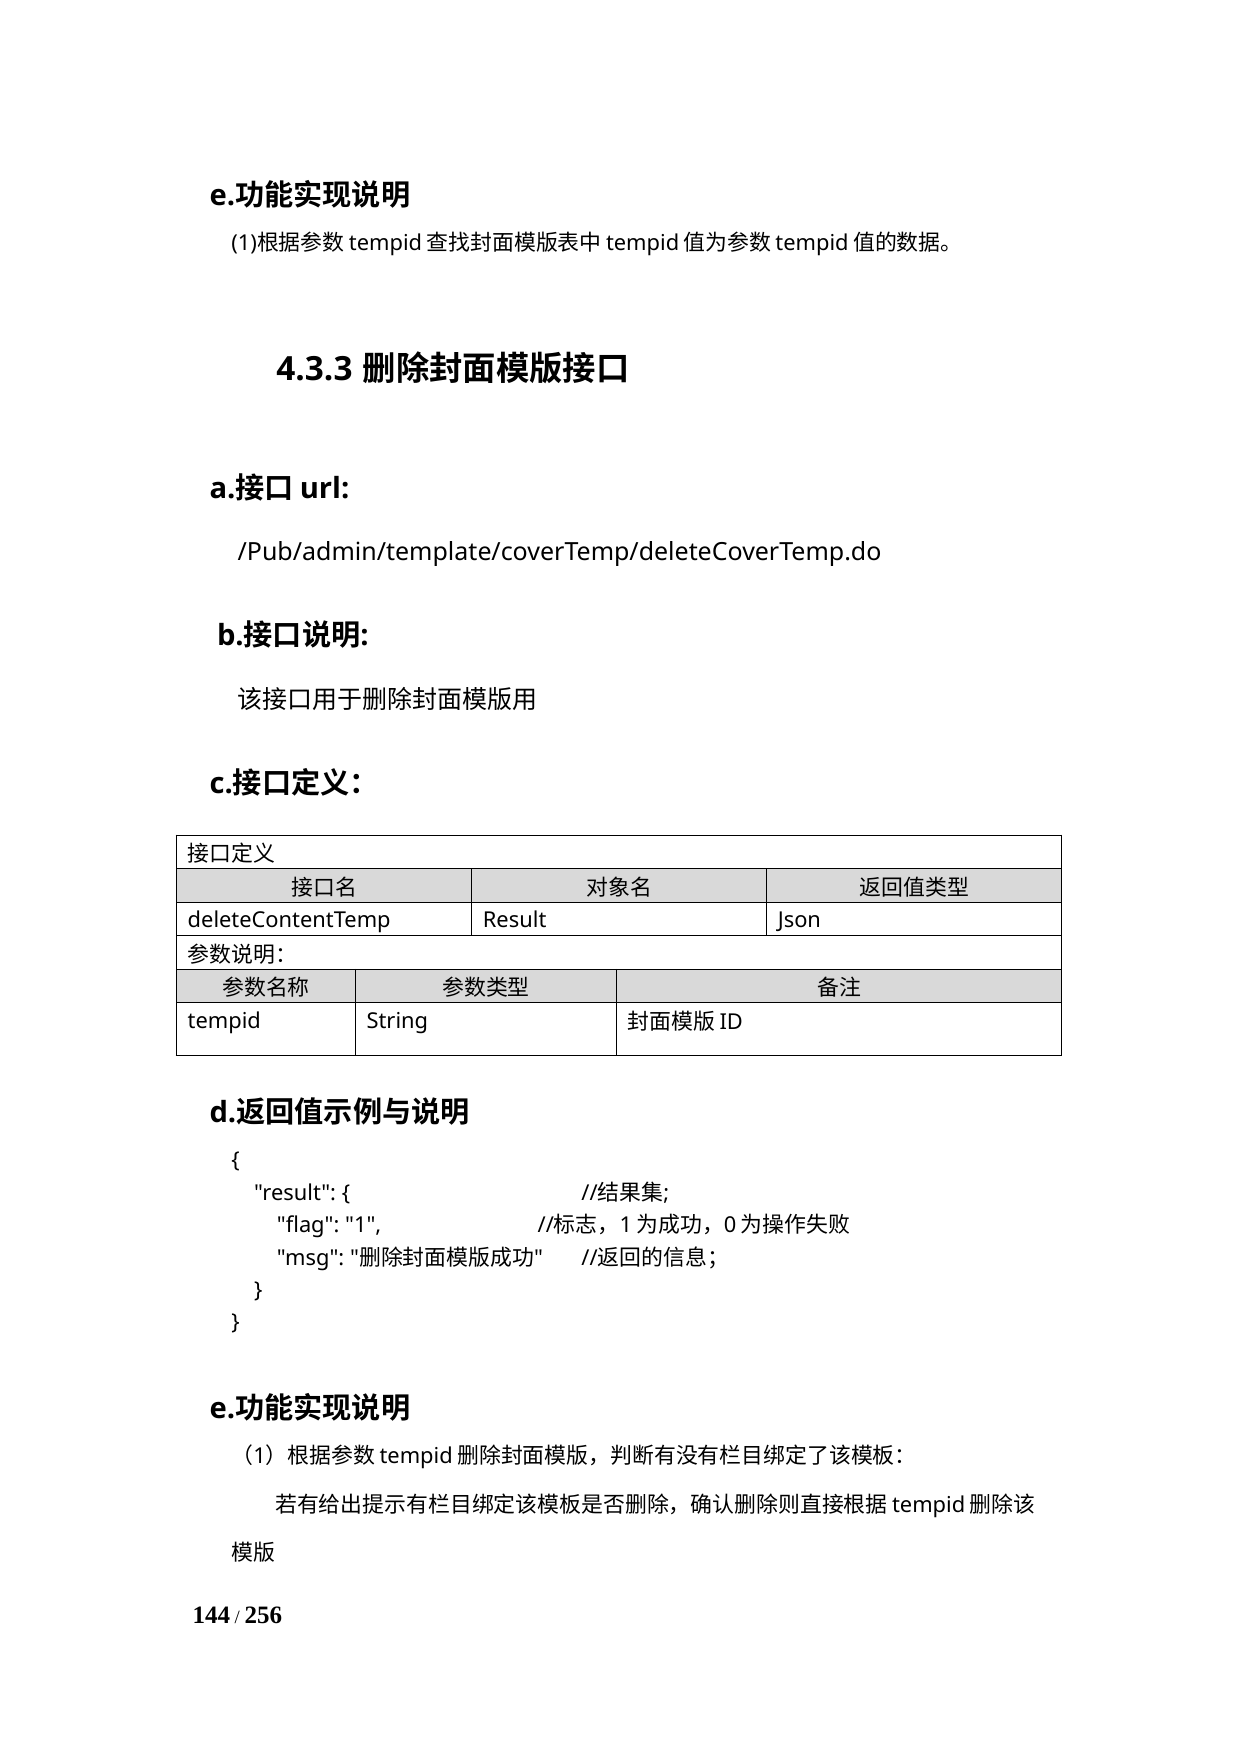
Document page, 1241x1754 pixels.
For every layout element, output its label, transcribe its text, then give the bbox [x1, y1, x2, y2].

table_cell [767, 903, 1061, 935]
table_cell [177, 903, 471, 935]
text } [187, 1305, 1053, 1337]
text "result": { //结果集; [187, 1175, 1053, 1207]
text 删除封面模版接口 [276, 333, 1053, 398]
list 根据参数tempid删除封面模版，判断有没有栏目绑定了该模板： [231, 1438, 1053, 1470]
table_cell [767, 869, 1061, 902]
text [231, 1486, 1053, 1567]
text "flag": "1", //标志，1为成功，0为操作失败 [187, 1207, 1053, 1240]
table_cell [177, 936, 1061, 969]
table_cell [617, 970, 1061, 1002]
text "msg": "删除封面模版成功" //返回的信息； [187, 1240, 1053, 1272]
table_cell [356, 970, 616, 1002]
text } [187, 1272, 1053, 1305]
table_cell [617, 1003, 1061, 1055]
text e.功能实现说明 [209, 1373, 1053, 1438]
text /Pub/admin/template/coverTemp/deleteCoverTemp.do [187, 519, 1053, 584]
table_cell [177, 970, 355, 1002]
text { [187, 1142, 1053, 1175]
text d.返回值示例与说明 [209, 1077, 1053, 1142]
text 该接口用于删除封面模版用 [187, 666, 1053, 731]
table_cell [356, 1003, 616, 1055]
text (1)根据参数tempid查找封面模版表中tempid值为参数tempid值的数据。 [231, 225, 1053, 258]
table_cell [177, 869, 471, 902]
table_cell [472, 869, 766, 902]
text b.接口说明: [187, 601, 1053, 666]
text e.功能实现说明 [209, 160, 1053, 225]
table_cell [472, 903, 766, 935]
text a.接口url: [209, 454, 1053, 519]
text c.接口定义： [209, 749, 1053, 814]
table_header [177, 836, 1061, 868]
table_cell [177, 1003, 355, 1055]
